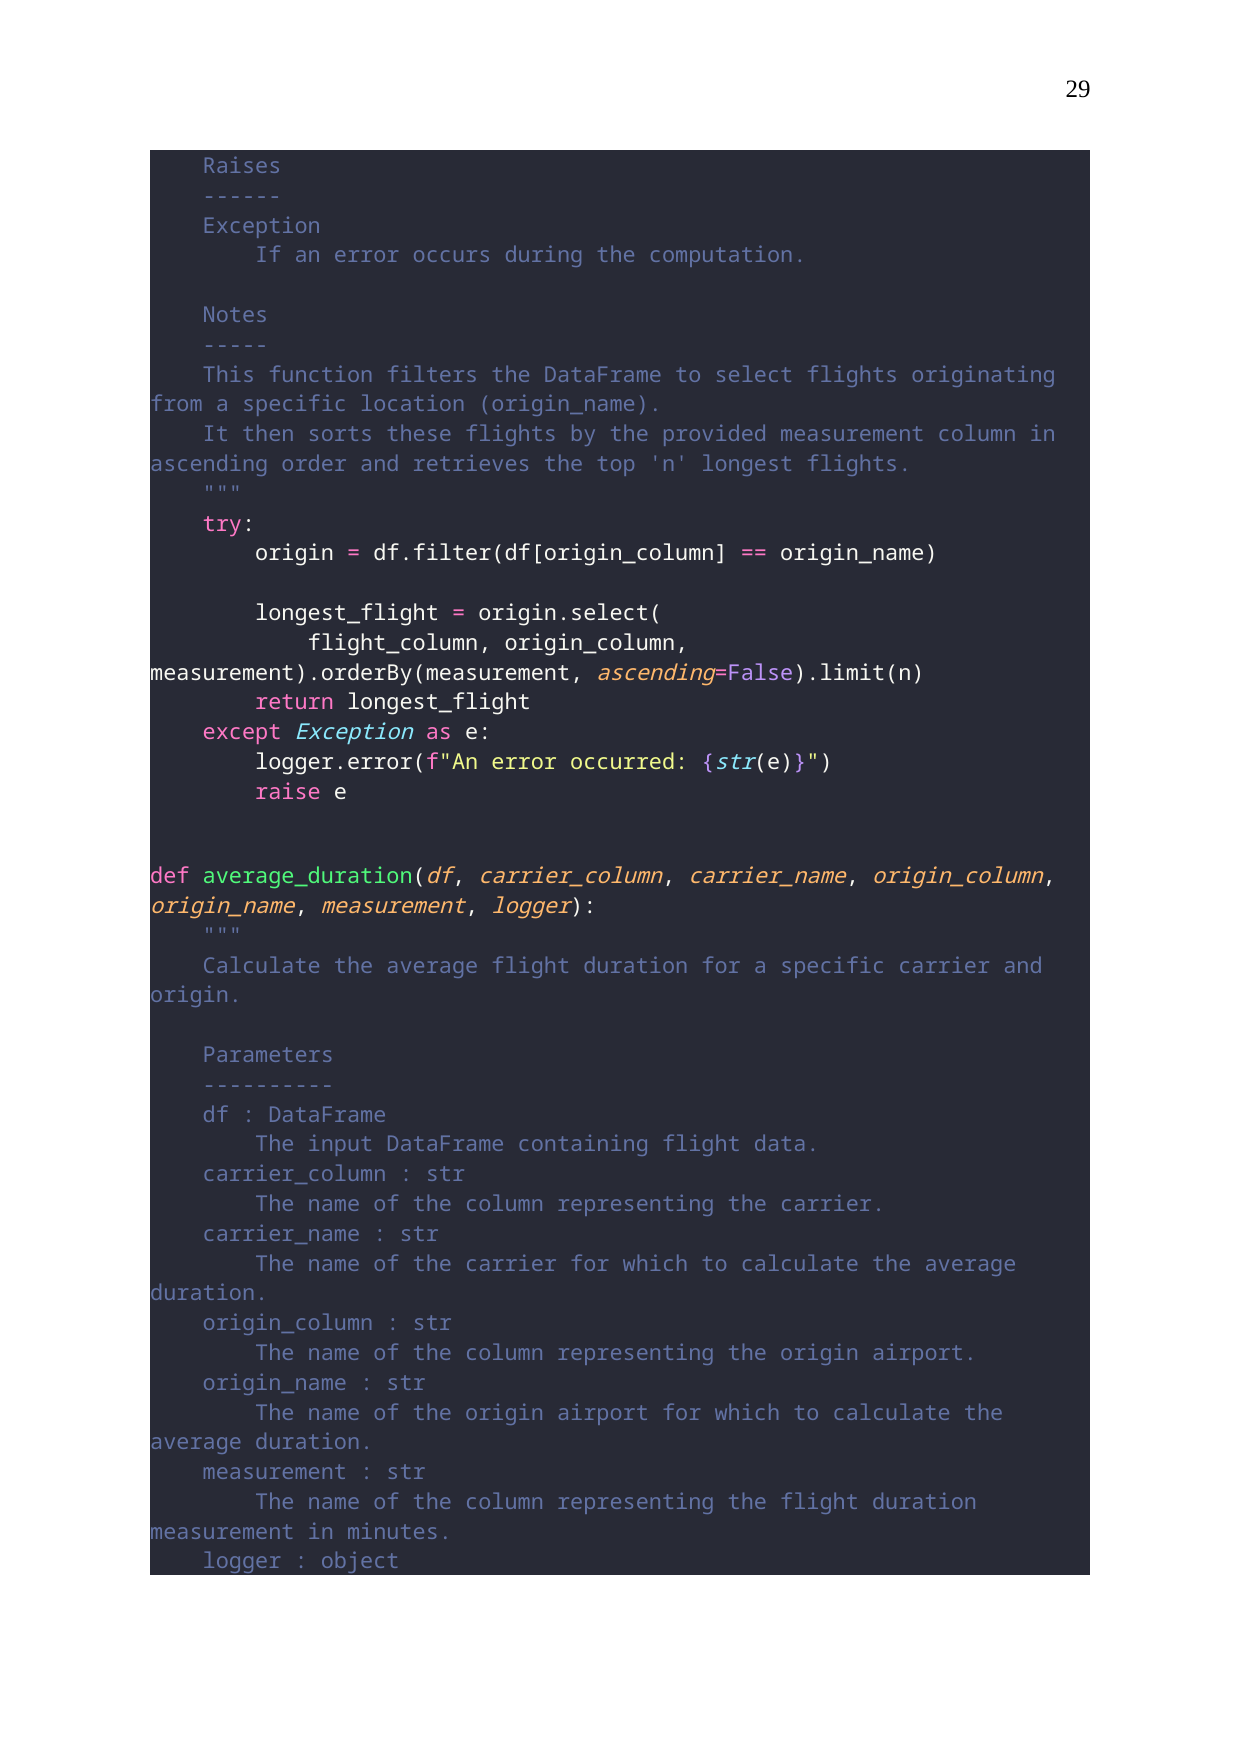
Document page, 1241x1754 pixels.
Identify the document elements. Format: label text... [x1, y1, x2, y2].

text """ [150, 920, 1090, 949]
text Calculate the average flight duration for a specific carrier and origin. [150, 949, 1090, 1009]
text """ [150, 478, 1090, 507]
text The name of the column representing the carrier. [150, 1188, 1090, 1218]
text It then sorts these flights by the provided measurement column in ascending order and retrieves the top 'n' longest flights. [150, 418, 1090, 478]
text raise e [150, 776, 1090, 805]
text Parameters [150, 1039, 1090, 1069]
text origin_name : str [150, 1367, 1090, 1396]
text logger.error(f"An error occurred: {str(e)}") [150, 746, 1090, 776]
text ------ [150, 180, 1090, 209]
text origin_column : str [150, 1307, 1090, 1337]
text return longest_flight [150, 686, 1090, 716]
text The name of the column representing the origin airport. [150, 1337, 1090, 1367]
text logger : object [150, 1545, 1090, 1575]
text ---------- [150, 1069, 1090, 1098]
text Notes [150, 299, 1090, 329]
text The name of the carrier for which to calculate the average duration. [150, 1247, 1090, 1307]
text This function filters the DataFrame to select flights originating from a specific location (origin_name). [150, 358, 1090, 418]
text Exception [150, 209, 1090, 239]
text If an error occurs during the computation. [150, 239, 1090, 269]
text def average_duration(df, carrier_column, carrier_name, origin_column, origin_name, measurement, logger): [150, 860, 1090, 920]
text The name of the column representing the flight duration measurement in minutes. [150, 1486, 1090, 1545]
text except Exception as e: [150, 716, 1090, 746]
text ----- [150, 329, 1090, 358]
text flight_column, origin_column, measurement).orderBy(measurement, ascending=False).limit(n) [150, 627, 1090, 686]
text carrier_column : str [150, 1158, 1090, 1188]
text measurement : str [150, 1456, 1090, 1486]
text try: [150, 507, 1090, 537]
text The name of the origin airport for which to calculate the average duration. [150, 1396, 1090, 1456]
text The input DataFrame containing flight data. [150, 1128, 1090, 1158]
text origin = df.filter(df[origin_column] == origin_name) [150, 537, 1090, 567]
text df : DataFrame [150, 1098, 1090, 1128]
text carrier_name : str [150, 1218, 1090, 1247]
text Raises [150, 150, 1090, 180]
text longest_flight = origin.select( [150, 597, 1090, 627]
